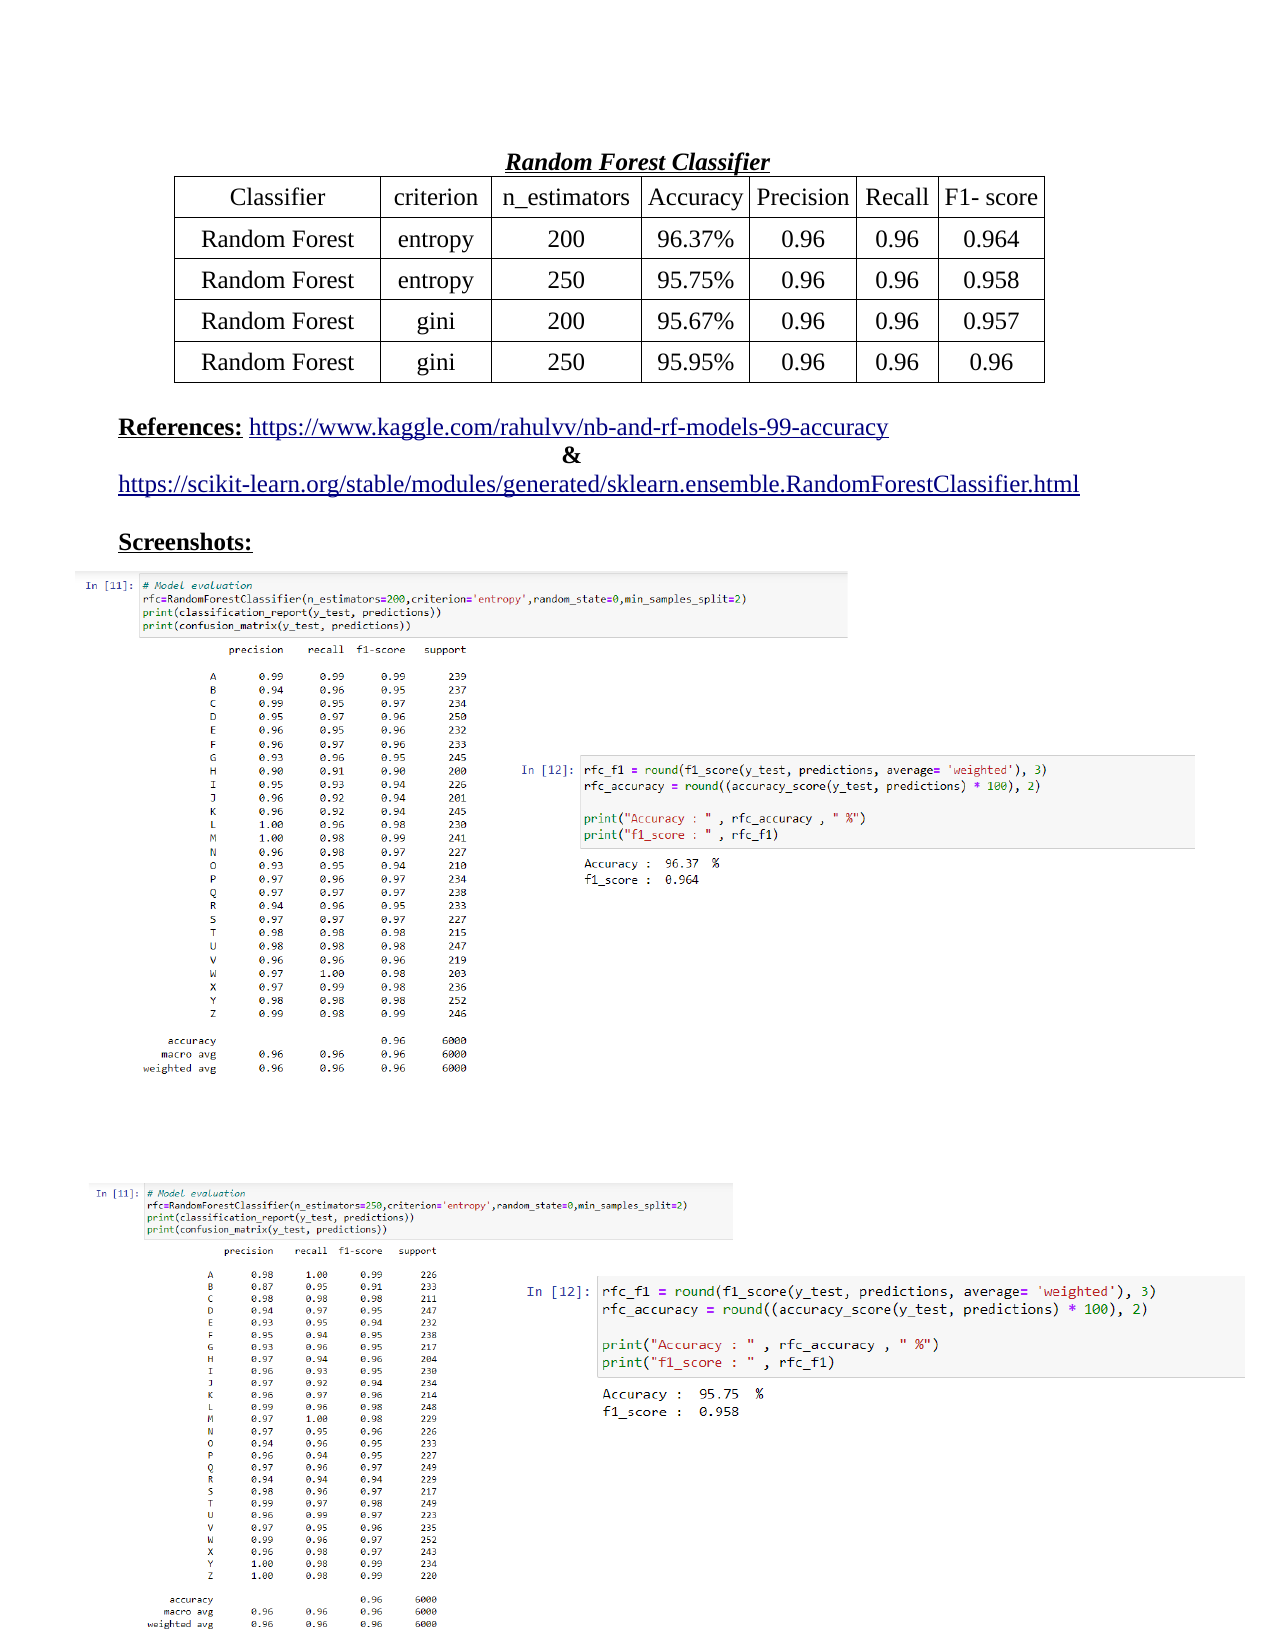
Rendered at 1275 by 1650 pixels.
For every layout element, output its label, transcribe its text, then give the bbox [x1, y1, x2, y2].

table_header criterion [381, 177, 491, 217]
text Screenshots: [118, 527, 1157, 555]
table_cell entropy [381, 259, 491, 299]
table_cell gini [381, 300, 491, 341]
text https://scikit-learn.org/stable/modules/generated/sklearn.ensemble.RandomForestClassifier.html [118, 469, 1157, 498]
table_cell Random Forest [175, 342, 380, 382]
table_cell entropy [381, 218, 491, 258]
table_cell 0.96 [857, 300, 938, 341]
table_cell 96.37% [642, 218, 749, 258]
table_cell 0.957 [939, 300, 1044, 341]
table_cell 0.96 [939, 342, 1044, 382]
table_cell 200 [492, 300, 641, 341]
picture [88, 1183, 1245, 1637]
table_cell 0.96 [750, 300, 856, 341]
table_header Recall [857, 177, 938, 217]
table_cell 0.96 [750, 342, 856, 382]
table_cell 95.95% [642, 342, 749, 382]
table_cell 250 [492, 342, 641, 382]
table_cell Random Forest [175, 300, 380, 341]
table_cell 95.67% [642, 300, 749, 341]
picture [75, 571, 1195, 1079]
table_cell 0.96 [750, 218, 856, 258]
table_cell Random Forest [175, 218, 380, 258]
table_header n_estimators [492, 177, 641, 217]
table_cell Random Forest [175, 259, 380, 299]
table_cell 200 [492, 218, 641, 258]
table_cell 0.958 [939, 259, 1044, 299]
table_cell 95.75% [642, 259, 749, 299]
text & [118, 440, 1157, 469]
table_cell 250 [492, 259, 641, 299]
table_header Accuracy [642, 177, 749, 217]
table_cell 0.96 [857, 218, 938, 258]
table_cell 0.96 [857, 259, 938, 299]
table_cell 0.96 [857, 342, 938, 382]
text References: https://www.kaggle.com/rahulvv/nb-and-rf-models-99-accuracy [118, 412, 1157, 440]
table_header Classifier [175, 177, 380, 217]
text Random Forest Classifier [118, 147, 1157, 176]
table_header F1- score [939, 177, 1044, 217]
table_header Precision [750, 177, 856, 217]
table_cell 0.96 [750, 259, 856, 299]
table_cell 0.964 [939, 218, 1044, 258]
table_cell gini [381, 342, 491, 382]
